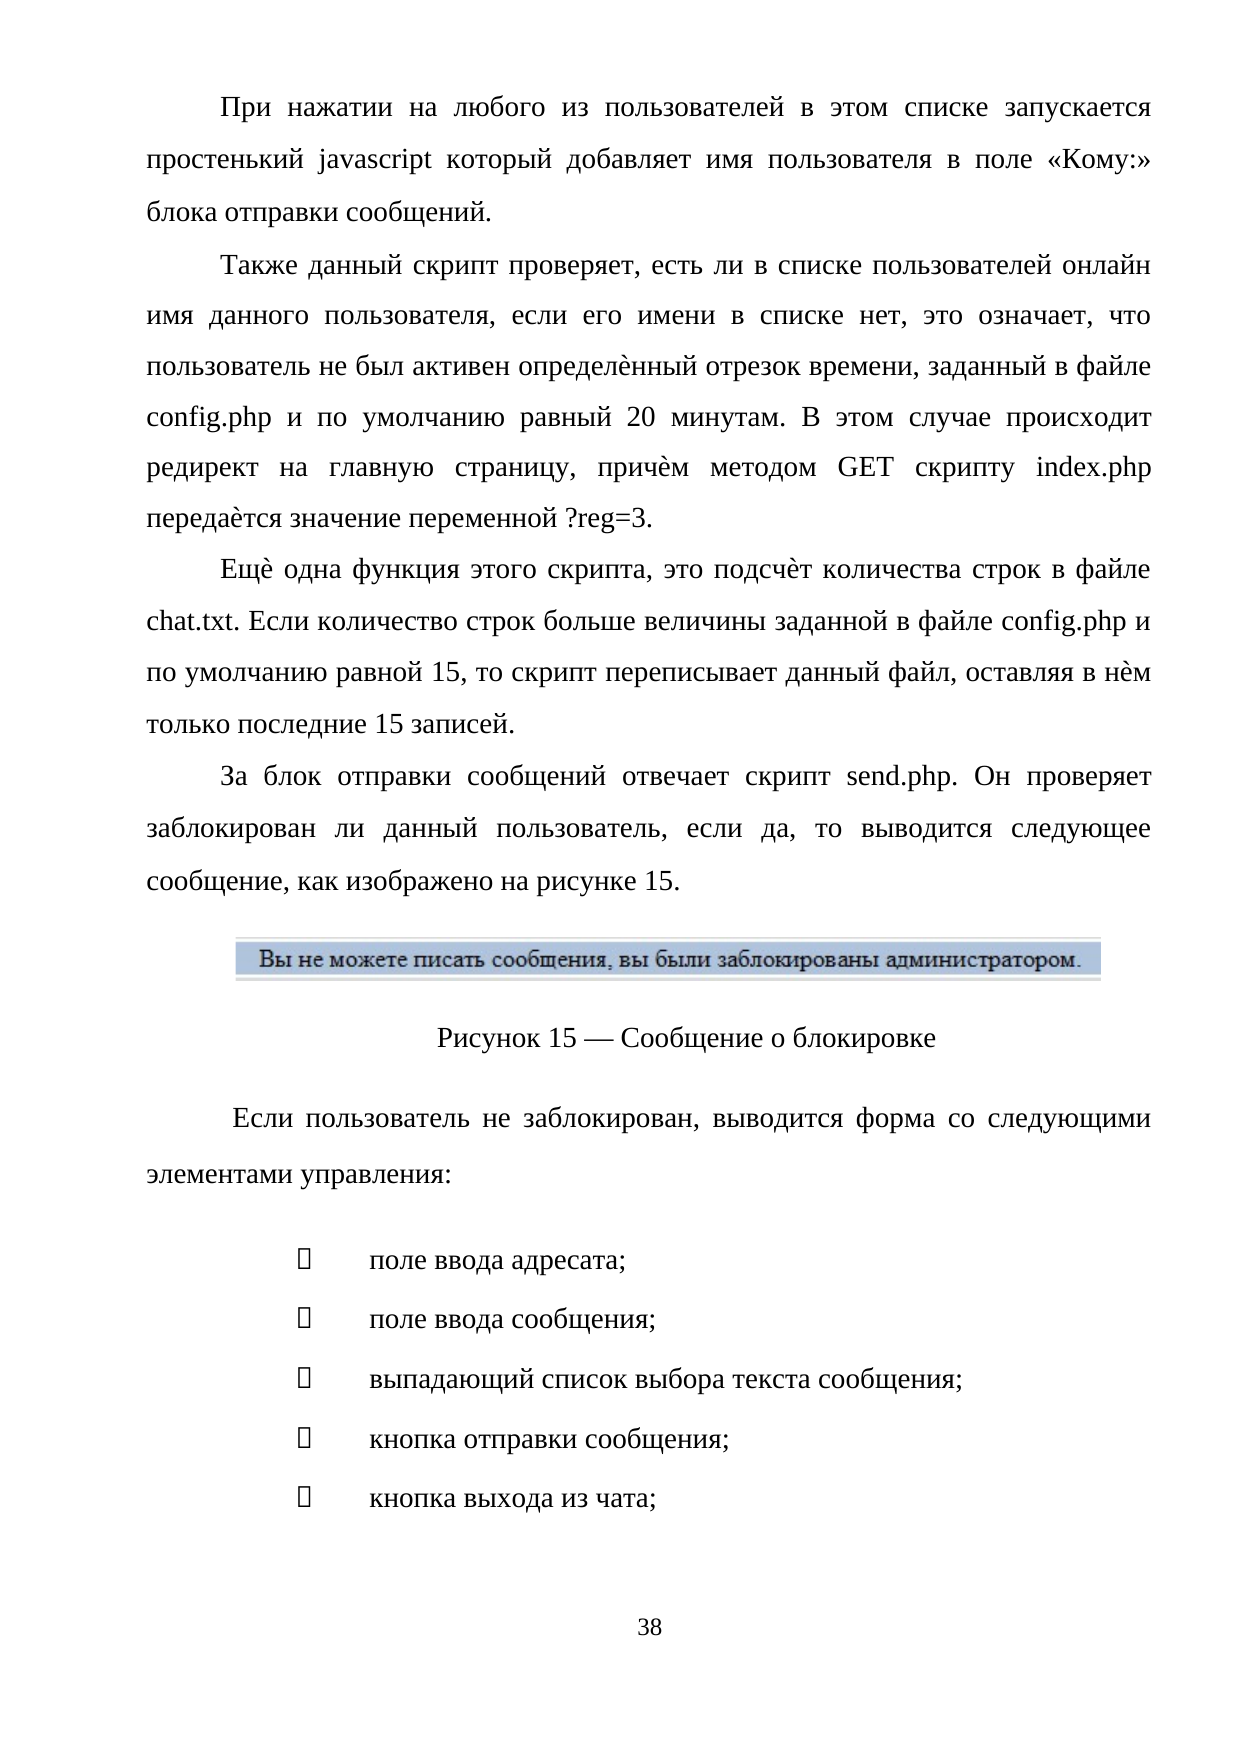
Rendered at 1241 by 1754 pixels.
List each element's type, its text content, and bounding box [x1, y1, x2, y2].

text Рисунок 15 — Сообщение о блокировке [204, 1020, 1169, 1054]
list поле ввода адресата; [222, 1238, 1152, 1278]
text Если пользователь не заблокирован, выводится форма со следующими элементами управления: [146, 1100, 1152, 1189]
text За блок отправки сообщений отвечает скрипт send.php. Он проверяет заблокирован ли данный пользователь, если да, то выводится следующее сообщение, как изображено на рисунке 15. [146, 758, 1152, 896]
text Также данный скрипт проверяет, есть ли в списке пользователей онлайн имя данного пользователя, если его имени в списке нет, это означает, что пользователь не был активен определѐнный отрезок времени, заданный в файле config.php и по умолчанию равный 20 минутам. В этом случае происходит редирект на главную страницу, причѐм методом GET скрипту index.php передаѐтся значение переменной ?reg=3. [146, 247, 1152, 533]
text При нажатии на любого из пользователей в этом списке запускается простенький javascript который добавляет имя пользователя в поле «Кому:» блока отправки сообщений. [146, 89, 1152, 227]
list кнопка выхода из чата; [222, 1476, 1152, 1516]
picture [235, 937, 1101, 981]
text Ещѐ одна функция этого скрипта, это подсчѐт количества строк в файле chat.txt. Если количество строк больше величины заданной в файле config.php и по умолчанию равной 15, то скрипт переписывает данный файл, оставляя в нѐм только последние 15 записей. [146, 551, 1152, 739]
list выпадающий список выбора текста сообщения; [222, 1357, 1152, 1397]
list кнопка отправки сообщения; [222, 1417, 1152, 1457]
list поле ввода сообщения; [222, 1297, 1152, 1337]
